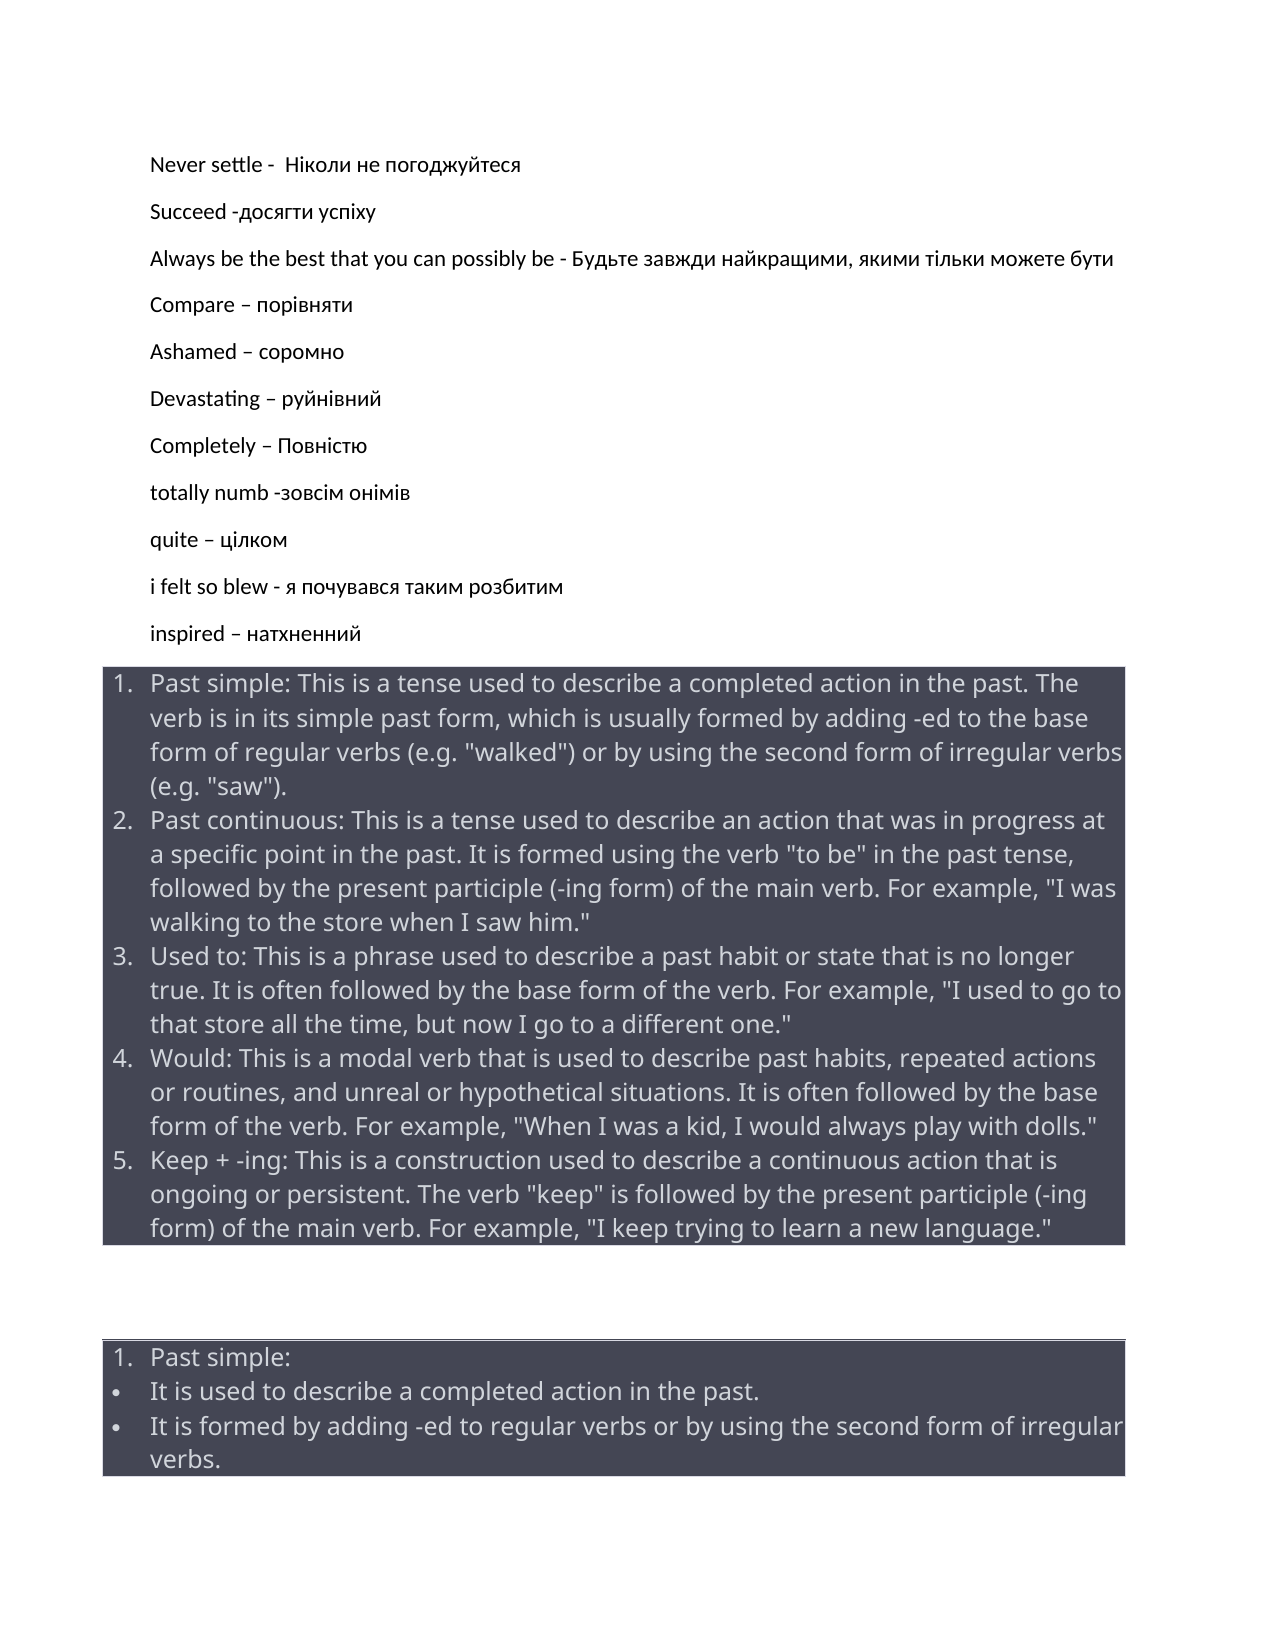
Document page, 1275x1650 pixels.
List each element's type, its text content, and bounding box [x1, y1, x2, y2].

list Used to: This is a phrase used to describe a past habit or state that is no longer true. It is often followed by the base form of the verb. For example, "I used to go to that store all the time, but now I go to a different one." [103, 938, 1125, 1040]
list It is used to describe a completed action in the past. [103, 1373, 1125, 1408]
list Past simple: This is a tense used to describe a completed action in the past. The verb is in its simple past form, which is usually formed by adding -ed to the base form of regular verbs (e.g. "walked") or by using the second form of irregular verbs (e.g. "saw"). [103, 667, 1125, 802]
list Past continuous: This is a tense used to describe an action that was in progress at a specific point in the past. It is formed using the verb "to be" in the past tense, followed by the present participle (-ing form) of the main verb. For example, "I was walking to the store when I saw him." [103, 802, 1125, 938]
text Ashamed – соромно [150, 337, 1125, 366]
list Keep + -ing: This is a construction used to describe a continuous action that is ongoing or persistent. The verb "keep" is followed by the present participle (-ing form) of the main verb. For example, "I keep trying to learn a new language." [103, 1142, 1125, 1245]
list It is formed by adding -ed to regular verbs or by using the second form of irregular verbs. [103, 1408, 1125, 1476]
list Past simple: [103, 1341, 1125, 1373]
text Completely – Повністю [150, 431, 1125, 459]
text inspired – натхненний [150, 619, 1125, 647]
text Devastating – руйнівний [150, 384, 1125, 412]
text Succeed -досягти успіху [150, 197, 1125, 225]
text Always be the best that you can possibly be - Будьте завжди найкращими, якими тільки можете бути [150, 244, 1125, 272]
text quite – цілком [150, 525, 1125, 553]
text i felt so blew - я почувався таким розбитим [150, 572, 1125, 600]
list Would: This is a modal verb that is used to describe past habits, repeated actions or routines, and unreal or hypothetical situations. It is often followed by the base form of the verb. For example, "When I was a kid, I would always play with dolls." [103, 1040, 1125, 1142]
text Compare – порівняти [150, 291, 1125, 319]
text Never settle - Ніколи не погоджуйтеся [150, 150, 1125, 178]
text totally numb -зовсім онімів [150, 478, 1125, 506]
